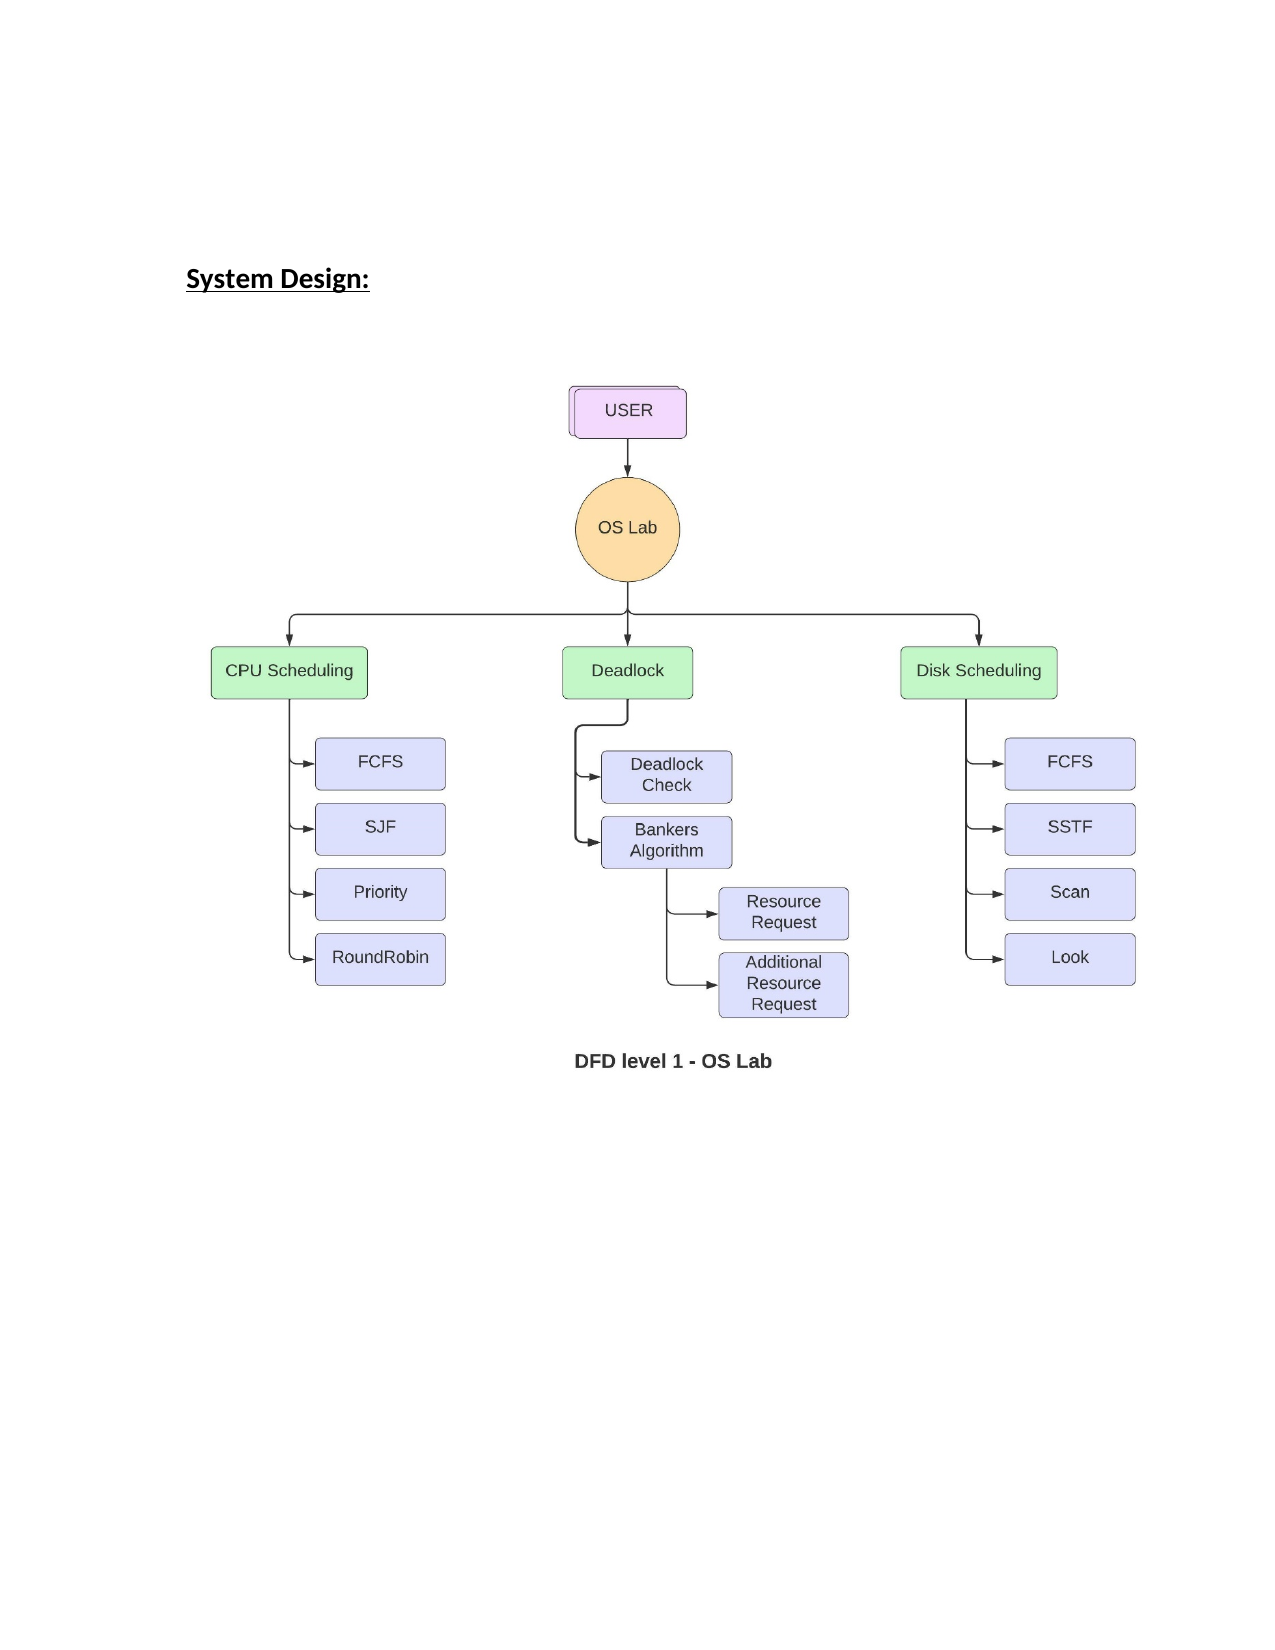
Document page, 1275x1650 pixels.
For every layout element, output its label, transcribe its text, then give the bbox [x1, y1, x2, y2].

text System Design: [186, 260, 1125, 296]
picture [186, 361, 1161, 1115]
